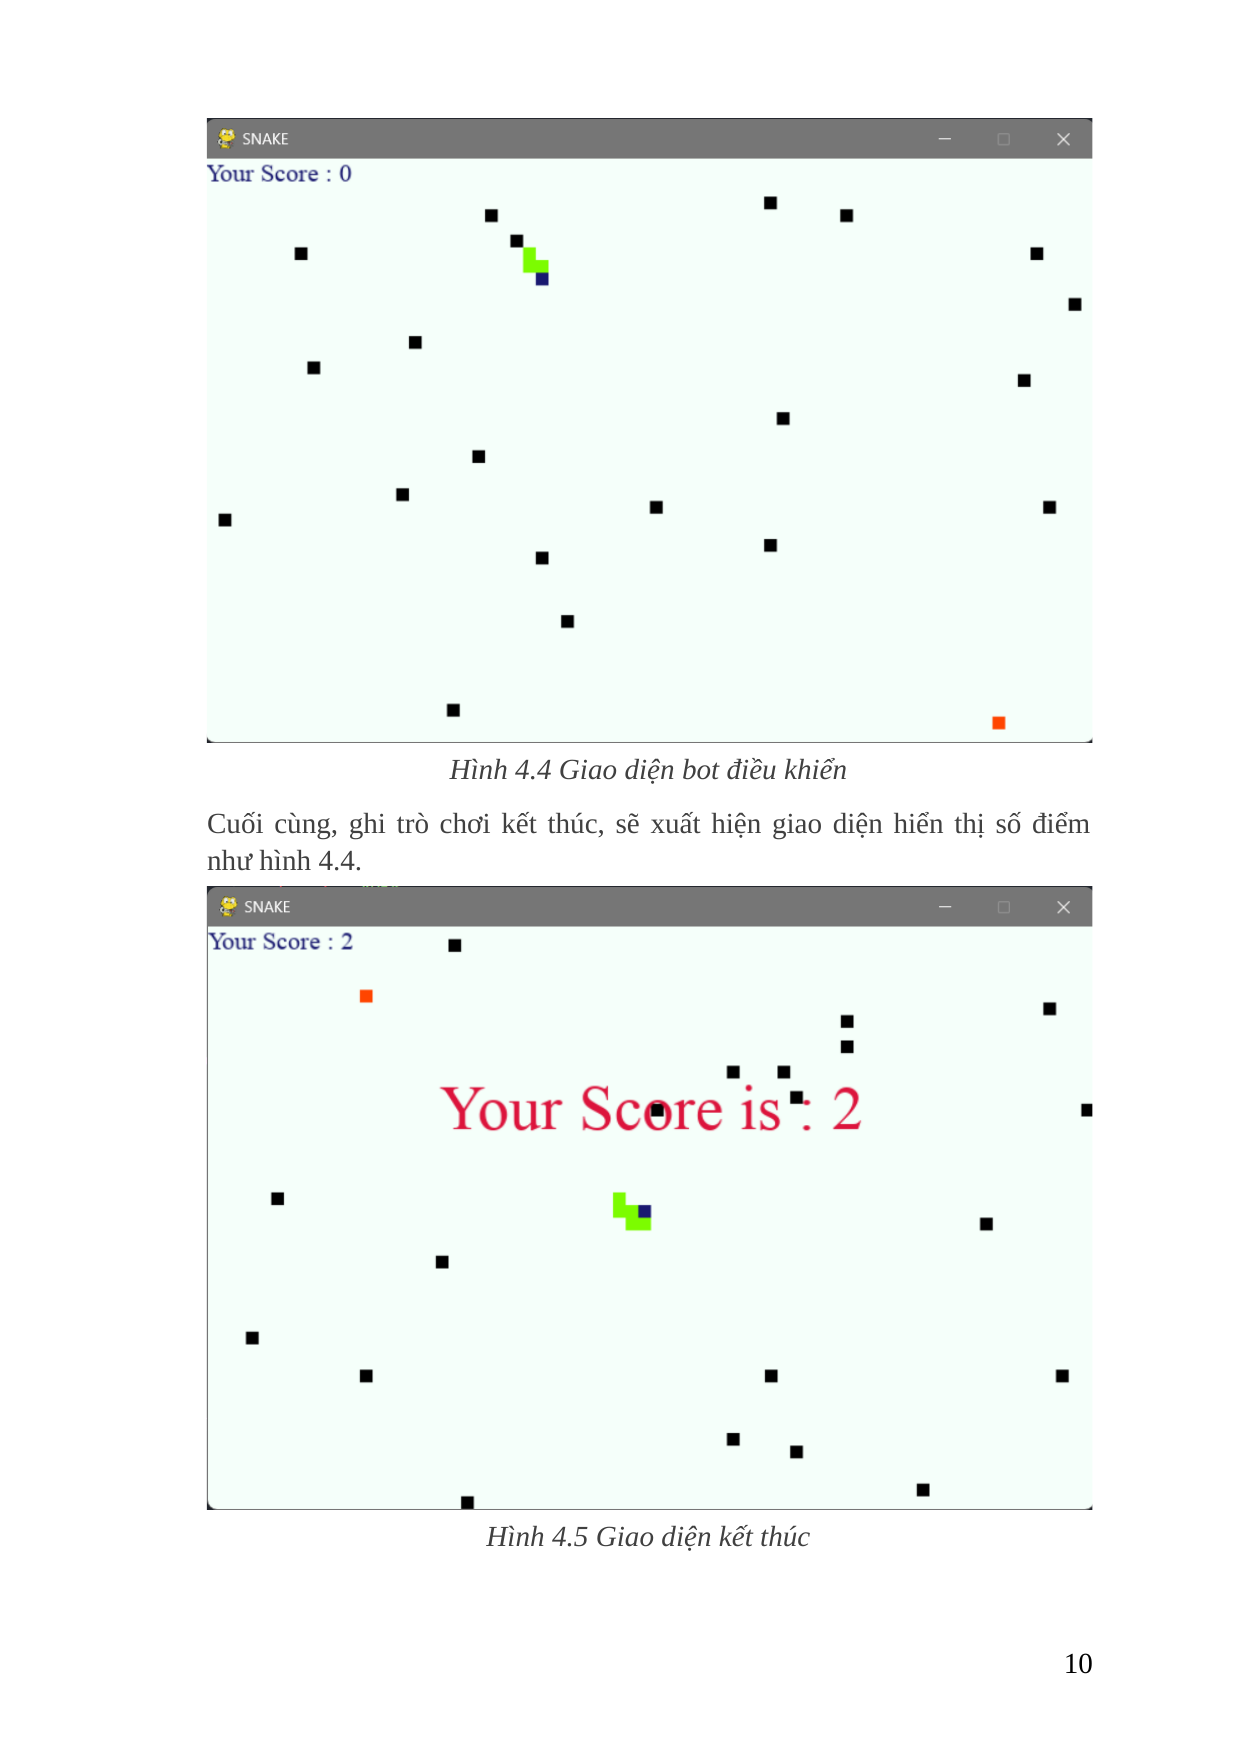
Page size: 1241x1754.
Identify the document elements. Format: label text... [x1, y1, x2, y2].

text Cuối cùng, ghi trò chơi kết thúc, sẽ xuất hiện giao diện hiển thị số điểm như hình 4.4. [207, 806, 1092, 877]
picture [206, 886, 1093, 1510]
picture [206, 118, 1093, 743]
